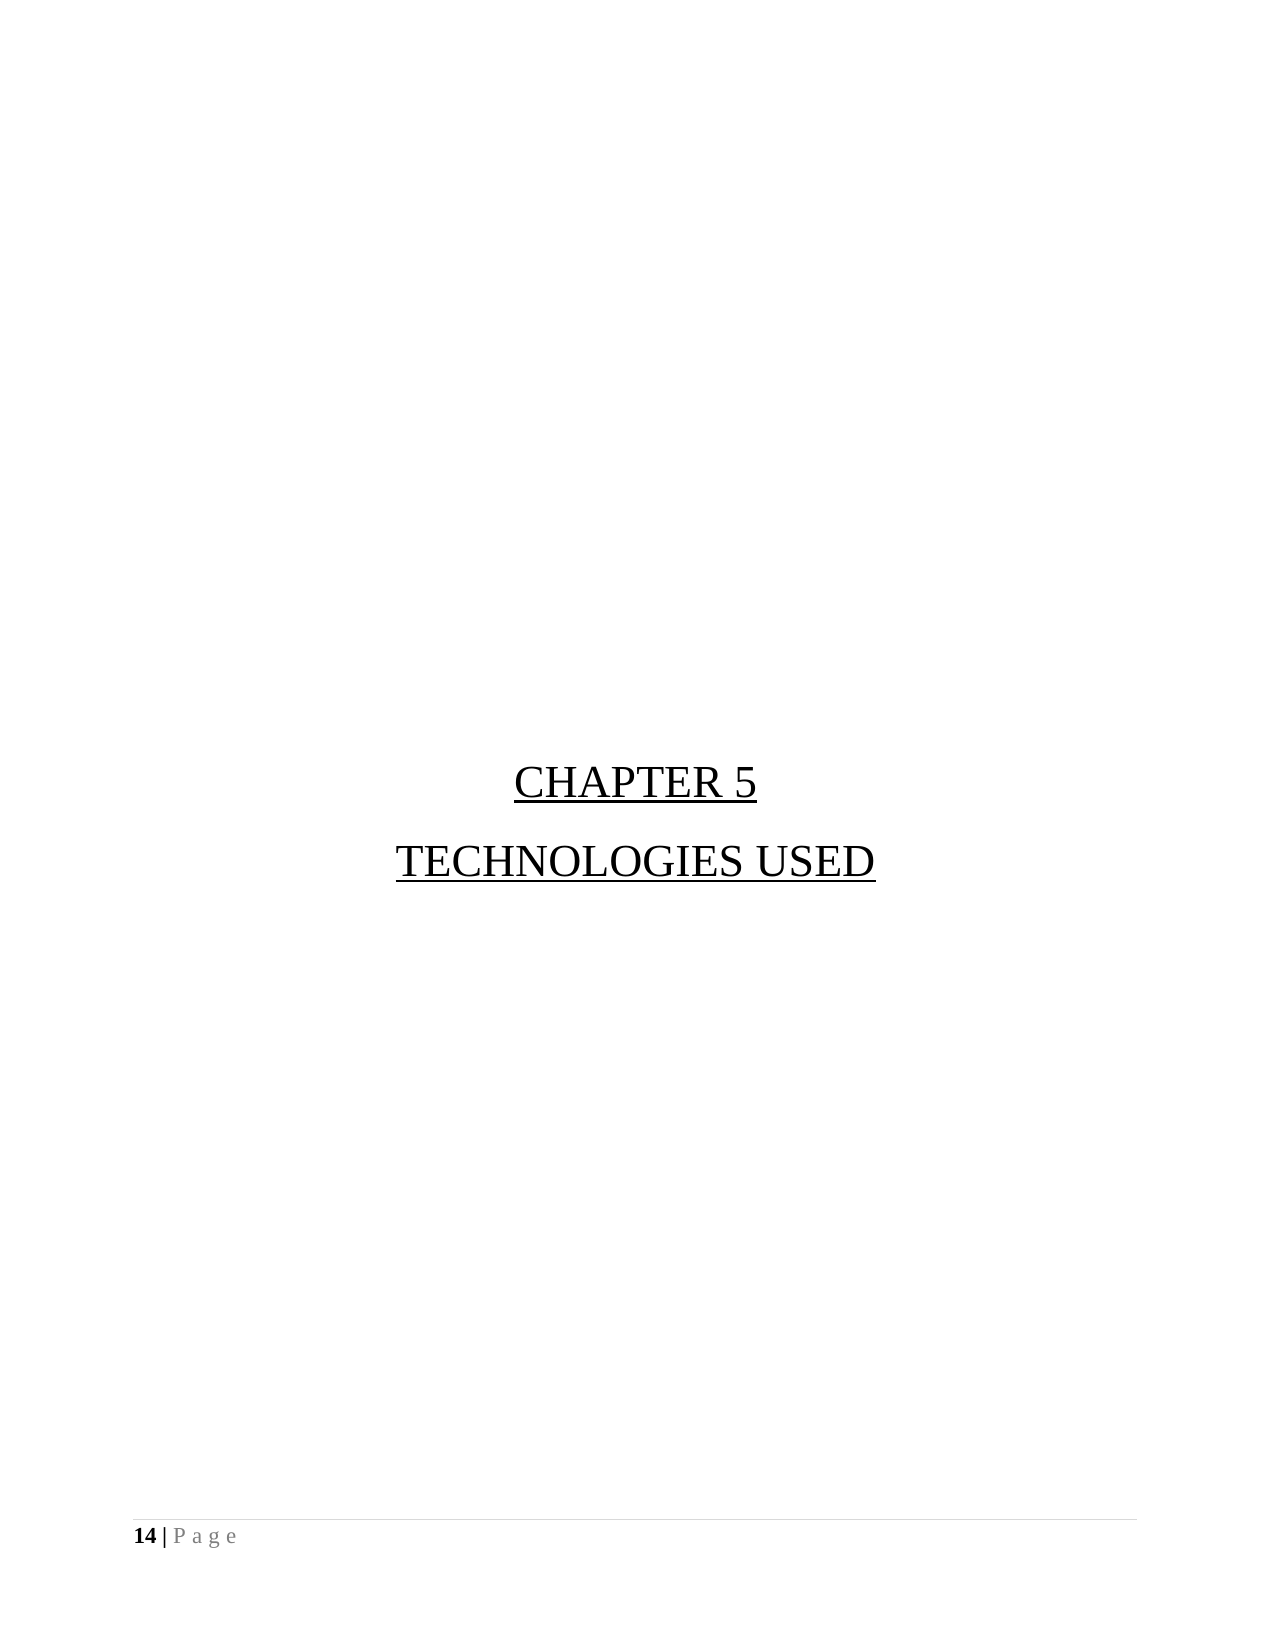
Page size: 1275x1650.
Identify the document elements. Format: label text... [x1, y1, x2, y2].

text CHAPTER 5 [133, 755, 1137, 808]
text TECHNOLOGIES USED [133, 834, 1137, 887]
